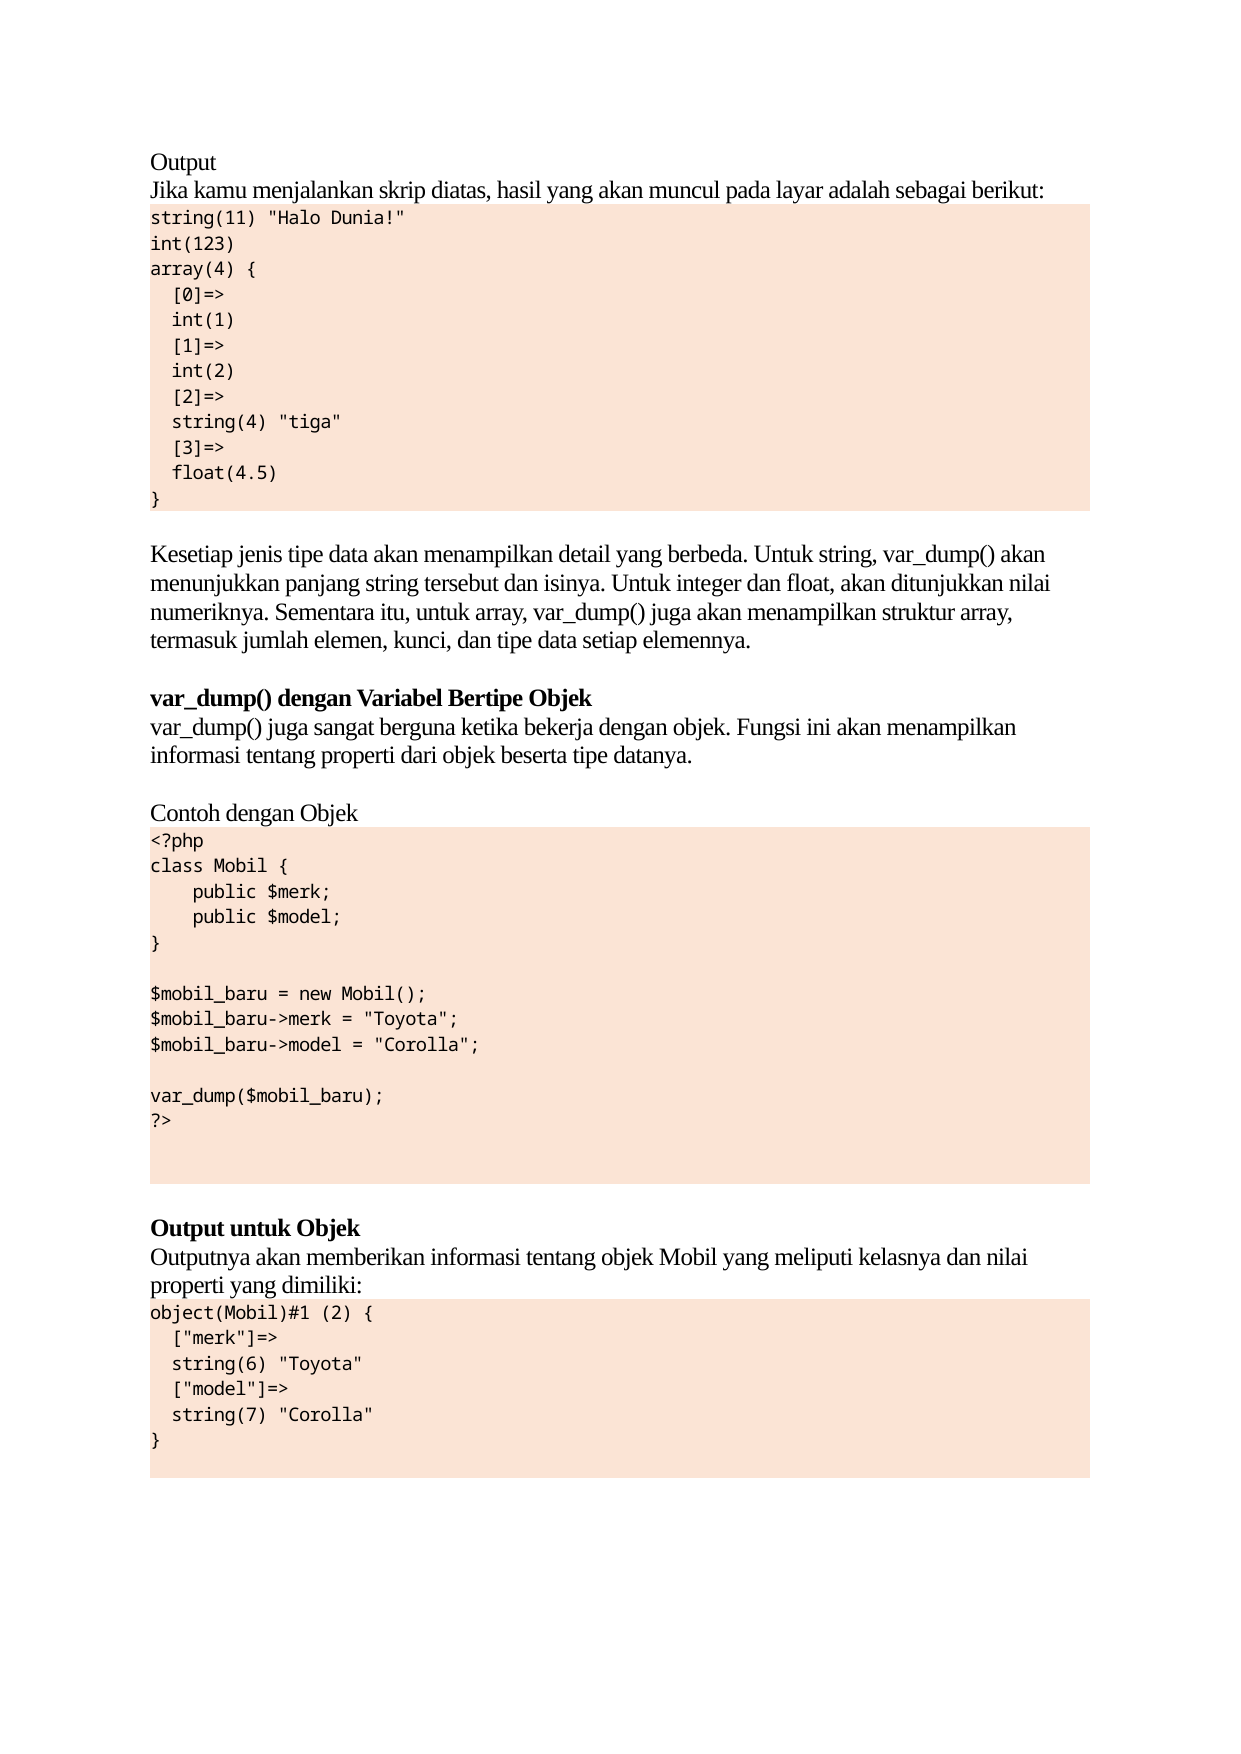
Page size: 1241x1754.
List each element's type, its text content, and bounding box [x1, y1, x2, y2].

text int(123) [150, 230, 1090, 255]
text $mobil_baru->merk = "Toyota"; [150, 1006, 1090, 1031]
text [1]=> [150, 332, 1090, 357]
text string(11) "Halo Dunia!" [150, 204, 1090, 230]
text $mobil_baru = new Mobil(); [150, 980, 1090, 1006]
text float(4.5) [150, 459, 1090, 485]
text } [150, 485, 1090, 511]
text string(7) "Corolla" [150, 1401, 1090, 1427]
text int(2) [150, 357, 1090, 383]
text ?> [150, 1108, 1090, 1133]
text object(Mobil)#1 (2) { [150, 1299, 1090, 1325]
text } [150, 929, 1090, 954]
text Output untuk Objek [150, 1213, 1090, 1242]
text Output [150, 147, 1090, 176]
text Outputnya akan memberikan informasi tentang objek Mobil yang meliputi kelasnya dan nilai properti yang dimiliki: [150, 1242, 1090, 1299]
text ["merk"]=> [150, 1325, 1090, 1350]
text Jika kamu menjalankan skrip diatas, hasil yang akan muncul pada layar adalah sebagai berikut: [150, 176, 1090, 204]
text var_dump() dengan Variabel Bertipe Objek [150, 683, 1090, 712]
text <?php [150, 827, 1090, 852]
text public $model; [150, 903, 1090, 929]
text string(4) "tiga" [150, 408, 1090, 434]
text string(6) "Toyota" [150, 1350, 1090, 1376]
text class Mobil { [150, 852, 1090, 878]
text [3]=> [150, 434, 1090, 459]
text array(4) { [150, 255, 1090, 281]
text [0]=> [150, 281, 1090, 306]
text public $merk; [150, 878, 1090, 903]
text Contoh dengan Objek [150, 798, 1090, 827]
text } [150, 1427, 1090, 1452]
text $mobil_baru->model = "Corolla"; [150, 1031, 1090, 1057]
text var_dump() juga sangat berguna ketika bekerja dengan objek. Fungsi ini akan menampilkan informasi tentang properti dari objek beserta tipe datanya. [150, 712, 1090, 769]
text Kesetiap jenis tipe data akan menampilkan detail yang berbeda. Untuk string, var_dump() akan menunjukkan panjang string tersebut dan isinya. Untuk integer dan float, akan ditunjukkan nilai numeriknya. Sementara itu, untuk array, var_dump() juga akan menampilkan struktur array, termasuk jumlah elemen, kunci, dan tipe data setiap elemennya. [150, 539, 1090, 654]
text ["model"]=> [150, 1376, 1090, 1401]
text int(1) [150, 306, 1090, 332]
text [2]=> [150, 383, 1090, 408]
text var_dump($mobil_baru); [150, 1082, 1090, 1108]
